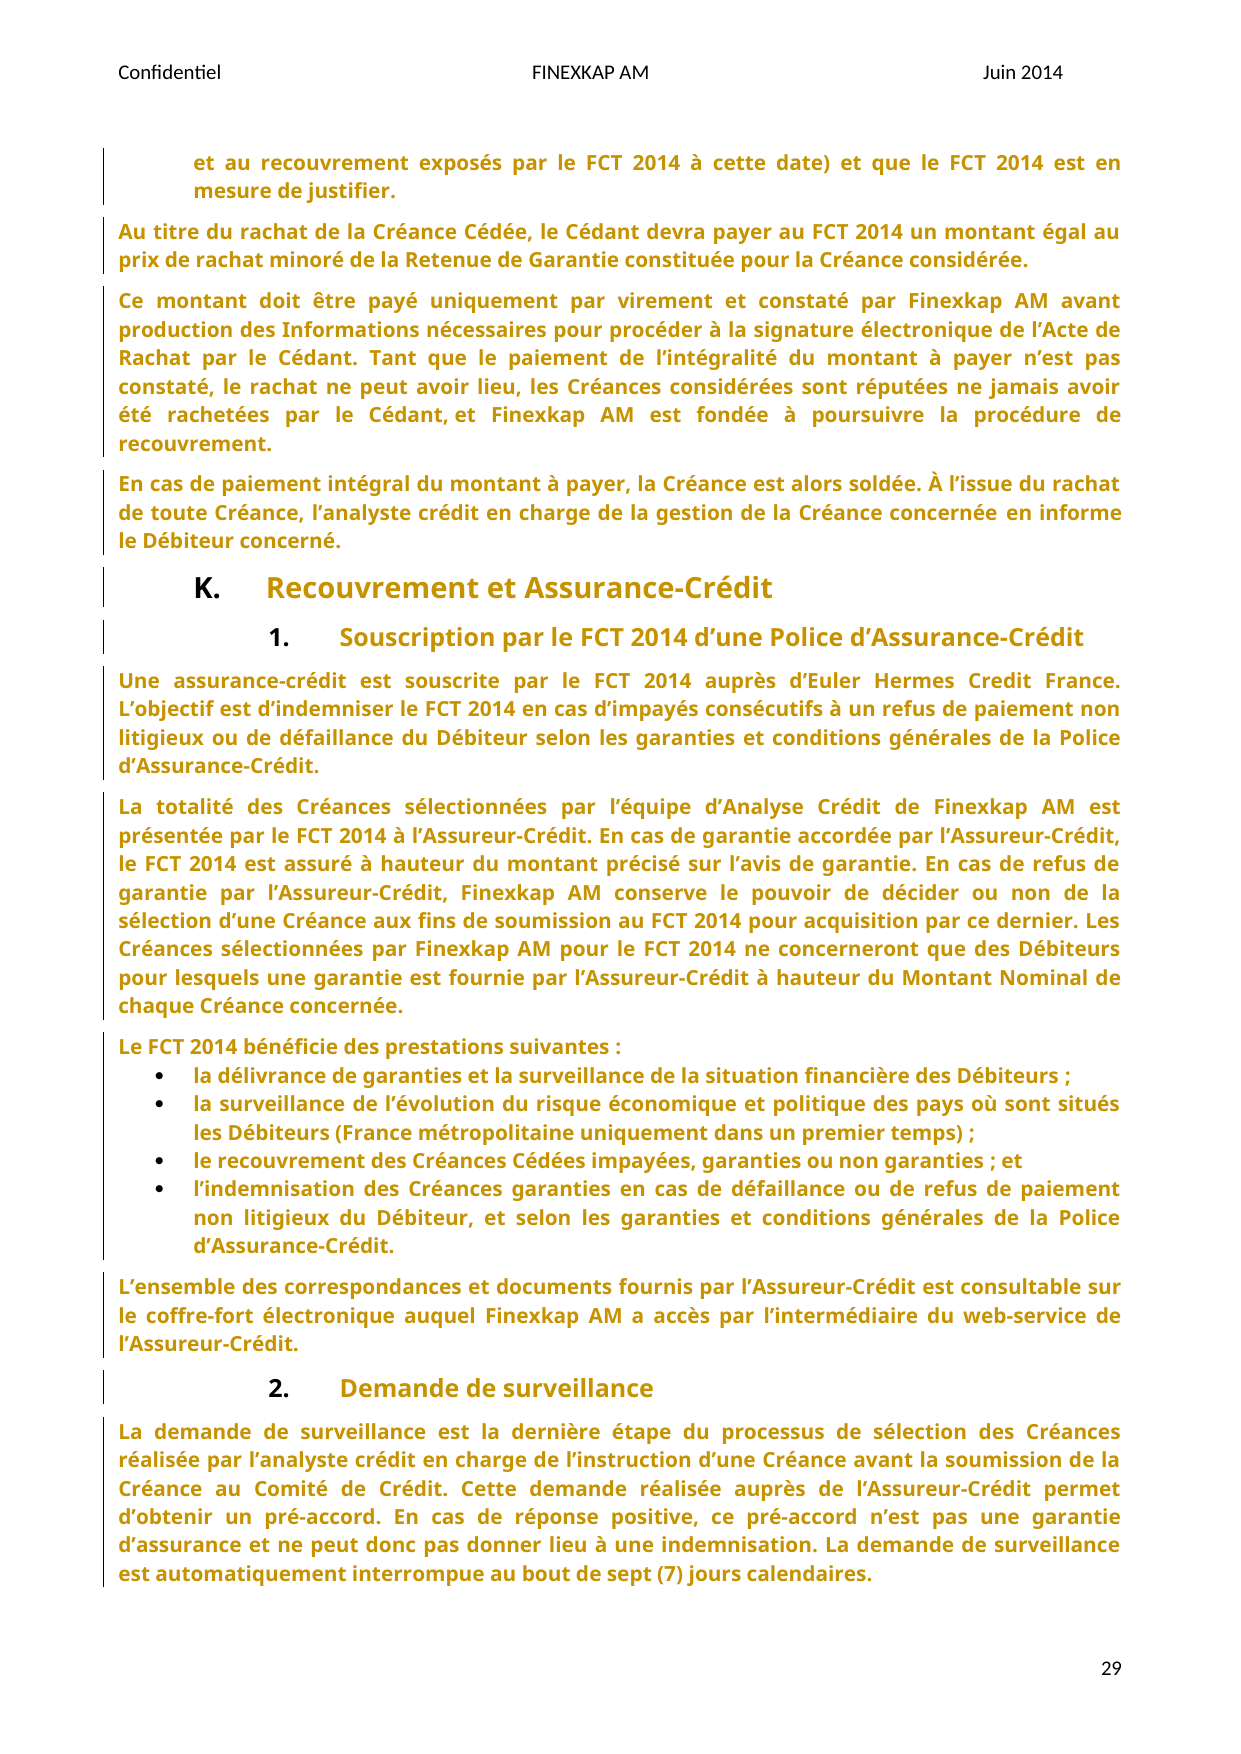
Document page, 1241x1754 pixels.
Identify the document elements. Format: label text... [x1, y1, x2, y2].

text La totalité des Créances sélectionnées par l’équipe d’Analyse Crédit de Finexkap AM est présentée par le FCT 2014 à l’Assureur-Crédit. En cas de garantie accordée par l’Assureur-Crédit, le FCT 2014 est assuré à hauteur du montant précisé sur l’avis de garantie. En cas de refus de garantie par l’Assureur-Crédit, Finexkap AM conserve le pouvoir de décider ou non de la sélection d’une Créance aux fins de soumission au FCT 2014 pour acquisition par ce dernier. Les Créances sélectionnées par Finexkap AM pour le FCT 2014 ne concerneront que des Débiteurs pour lesquels une garantie est fournie par l’Assureur-Crédit à hauteur du Montant Nominal de chaque Créance concernée. [118, 792, 1122, 1020]
list la surveillance de l’évolution du risque économique et politique des pays où sont situés les Débiteurs (France métropolitaine uniquement dans un premier temps) ; [156, 1089, 1122, 1146]
text Ce montant doit être payé uniquement par virement et constaté par Finexkap AM avant production des Informations nécessaires pour procéder à la signature électronique de l’Acte de Rachat par le Cédant. Tant que le paiement de l’intégralité du montant à payer n’est pas constaté, le rachat ne peut avoir lieu, les Créances considérées sont réputées ne jamais avoir été rachetées par le Cédant, et Finexkap AM est fondée à poursuivre la procédure de recouvrement. [118, 286, 1122, 457]
text En cas de paiement intégral du montant à payer, la Créance est alors soldée. À l’issue du rachat de toute Créance, l’analyste crédit en charge de la gestion de la Créance concernée en informe le Débiteur concerné. [118, 469, 1122, 555]
text L’ensemble des correspondances et documents fournis par l’Assureur-Crédit est consultable sur le coffre-fort électronique auquel Finexkap AM a accès par l’intermédiaire du web-service de l’Assureur-Crédit. [118, 1272, 1122, 1358]
list la délivrance de garanties et la surveillance de la situation financière des Débiteurs ; [156, 1061, 1122, 1089]
subtitle Demande de surveillance [268, 1370, 1122, 1404]
list le recouvrement des Créances Cédées impayées, garanties ou non garanties ; et [156, 1146, 1122, 1174]
subtitle Recouvrement et Assurance-Crédit [193, 567, 1122, 607]
list l’indemnisation des Créances garanties en cas de défaillance ou de refus de paiement non litigieux du Débiteur, et selon les garanties et conditions générales de la Police d’Assurance-Crédit. [156, 1174, 1122, 1260]
text Le FCT 2014 bénéficie des prestations suivantes : [118, 1032, 1122, 1061]
text Une assurance-crédit est souscrite par le FCT 2014 auprès d’Euler Hermes Credit France. L’objectif est d’indemniser le FCT 2014 en cas d’impayés consécutifs à un refus de paiement non litigieux ou de défaillance du Débiteur selon les garanties et conditions générales de la Police d’Assurance-Crédit. [118, 666, 1122, 780]
subtitle Souscription par le FCT 2014 d’une Police d’Assurance-Crédit [268, 619, 1122, 654]
text La demande de surveillance est la dernière étape du processus de sélection des Créances réalisée par l’analyste crédit en charge de l’instruction d’une Créance avant la soumission de la Créance au Comité de Crédit. Cette demande réalisée auprès de l’Assureur-Crédit permet d’obtenir un pré-accord. En cas de réponse positive, ce pré-accord n’est pas une garantie d’assurance et ne peut donc pas donner lieu à une indemnisation. La demande de surveillance est automatiquement interrompue au bout de sept (7) jours calendaires. [118, 1417, 1122, 1587]
text Au titre du rachat de la Créance Cédée, le Cédant devra payer au FCT 2014 un montant égal au prix de rachat minoré de la Retenue de Garantie constituée pour la Créance considérée. [118, 217, 1122, 274]
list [156, 148, 1122, 204]
